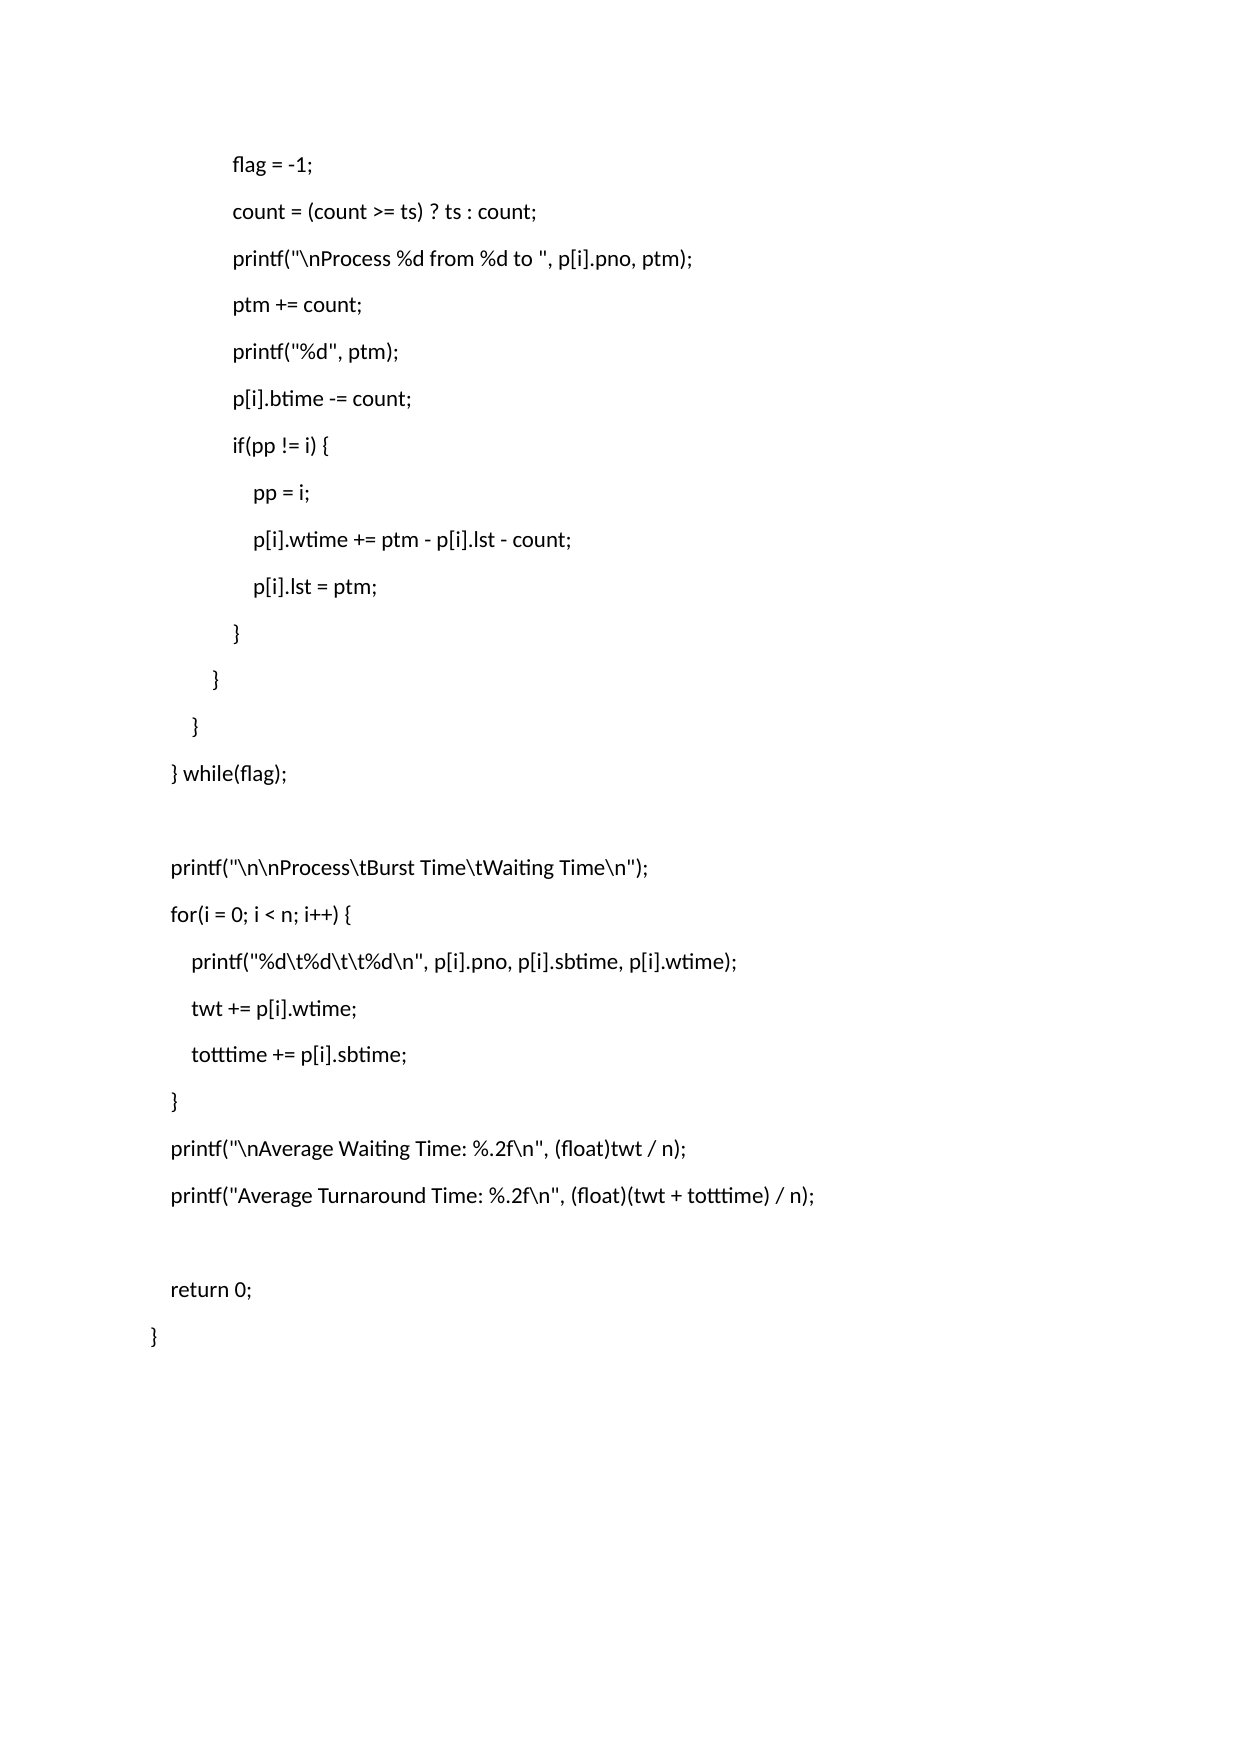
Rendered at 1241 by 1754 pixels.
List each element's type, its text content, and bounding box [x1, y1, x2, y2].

text } [150, 1087, 1090, 1116]
text count = (count >= ts) ? ts : count; [150, 197, 1090, 225]
text ptm += count; [150, 291, 1090, 319]
text } [150, 1322, 1090, 1350]
text p[i].wtime += ptm - p[i].lst - count; [150, 525, 1090, 553]
text printf("%d", ptm); [150, 337, 1090, 366]
text printf("\n\nProcess\tBurst Time\tWaiting Time\n"); [150, 853, 1090, 881]
text totttime += p[i].sbtime; [150, 1041, 1090, 1069]
text flag = -1; [150, 150, 1090, 178]
text p[i].lst = ptm; [150, 572, 1090, 600]
text } while(flag); [150, 759, 1090, 787]
text } [150, 619, 1090, 647]
text printf("\nAverage Waiting Time: %.2f\n", (float)twt / n); [150, 1134, 1090, 1162]
text twt += p[i].wtime; [150, 994, 1090, 1022]
text } [150, 712, 1090, 741]
text if(pp != i) { [150, 431, 1090, 459]
text pp = i; [150, 478, 1090, 506]
text printf("%d\t%d\t\t%d\n", p[i].pno, p[i].sbtime, p[i].wtime); [150, 947, 1090, 975]
text for(i = 0; i < n; i++) { [150, 900, 1090, 928]
text return 0; [150, 1275, 1090, 1303]
text p[i].btime -= count; [150, 384, 1090, 412]
text printf("\nProcess %d from %d to ", p[i].pno, ptm); [150, 244, 1090, 272]
text } [150, 666, 1090, 694]
text printf("Average Turnaround Time: %.2f\n", (float)(twt + totttime) / n); [150, 1181, 1090, 1209]
